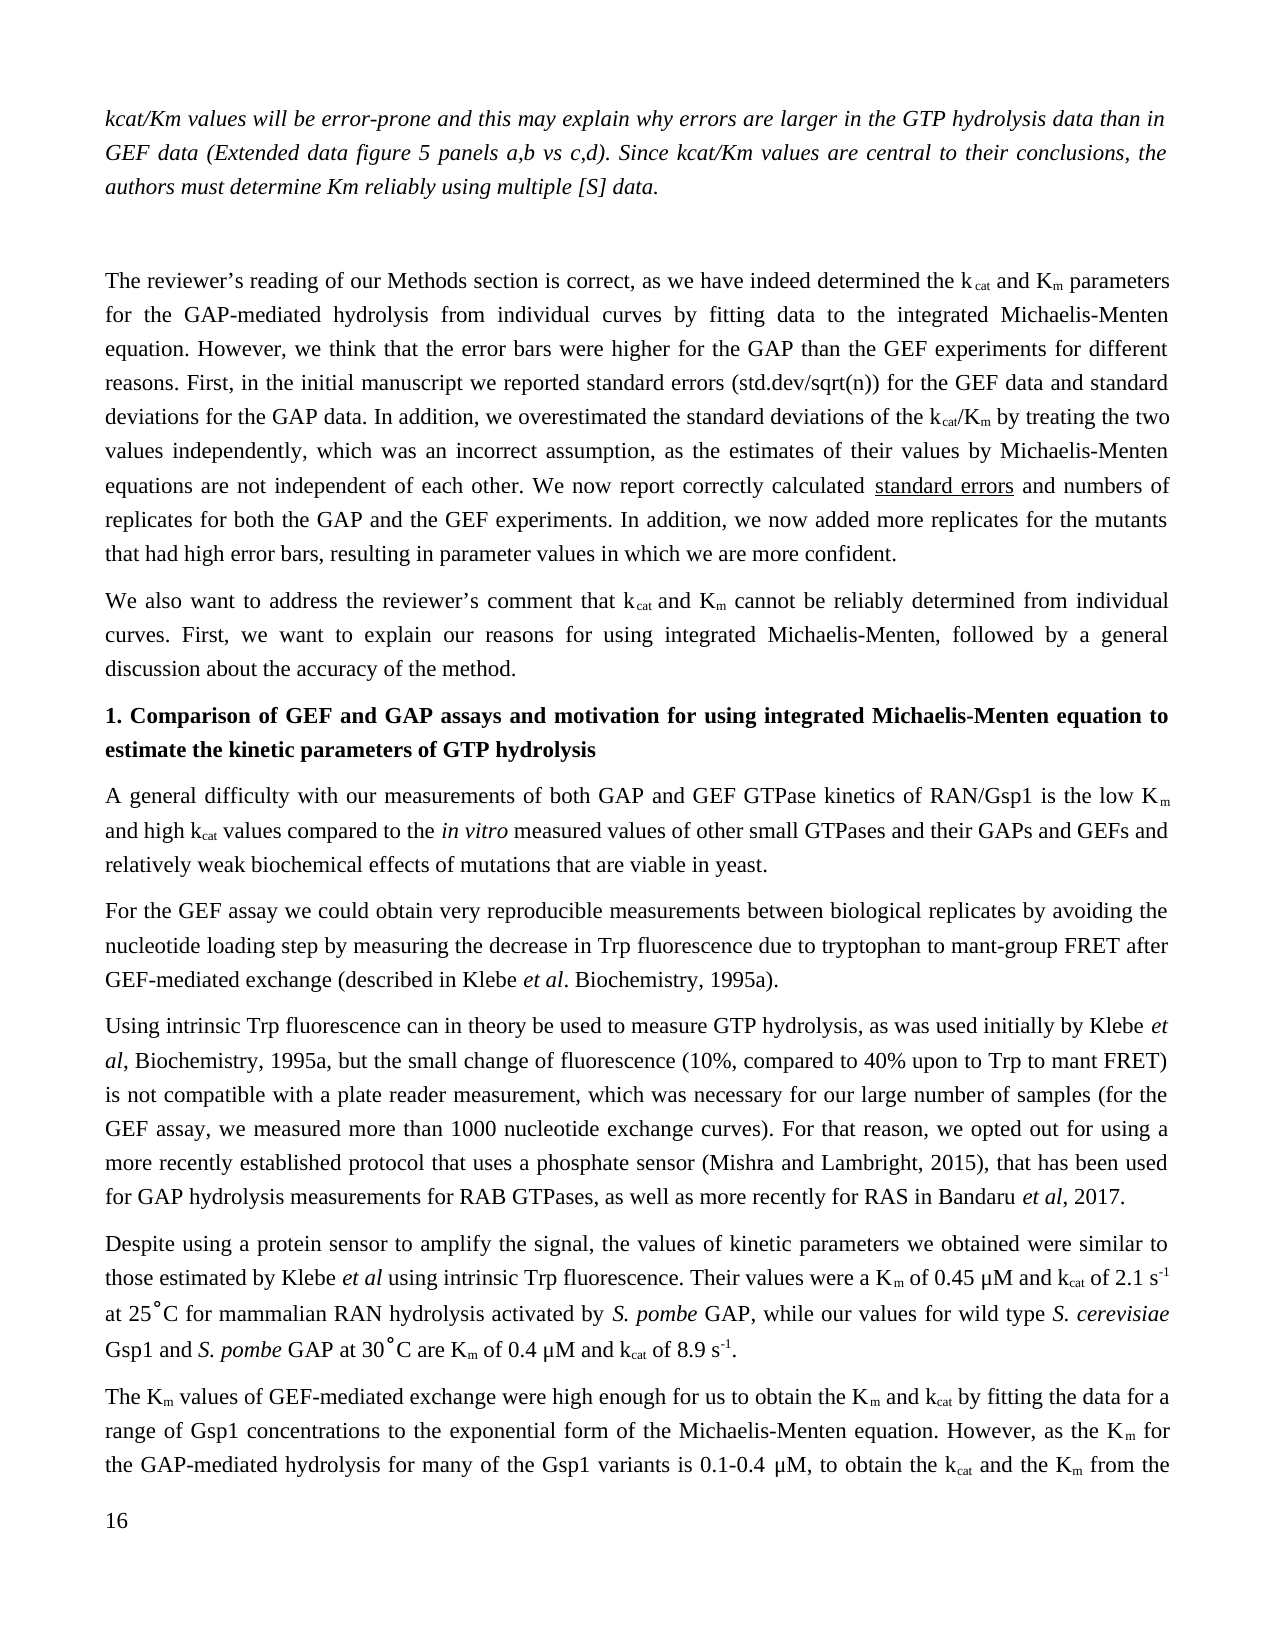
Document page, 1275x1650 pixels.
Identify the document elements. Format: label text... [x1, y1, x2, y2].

text We also want to address the reviewer’s comment that kcat and Km cannot be reliably determined from individual curves. First, we want to explain our reasons for using integrated Michaelis-Menten, followed by a general discussion about the accuracy of the method. [105, 587, 1170, 681]
text Despite using a protein sensor to amplify the signal, the values of kinetic parameters we obtained were similar to those estimated by Klebe et al using intrinsic Trp fluorescence. Their values were a Km of 0.45 μM and kcat of 2.1 s-1 at 25˚C for mammalian RAN hydrolysis activated by S. pombe GAP, while our values for wild type S. cerevisiae Gsp1 and S. pombe GAP at 30˚C are Km of 0.4 μM and kcat of 8.9 s-1. [105, 1230, 1170, 1362]
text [105, 105, 1170, 200]
text The reviewer’s reading of our Methods section is correct, as we have indeed determined the kcat and Km parameters for the GAP-mediated hydrolysis from individual curves by fitting data to the integrated Michaelis-Menten equation. However, we think that the error bars were higher for the GAP than the GEF experiments for different reasons. First, in the initial manuscript we reported standard errors (std.dev/sqrt(n)) for the GEF data and standard deviations for the GAP data. In addition, we overestimated the standard deviations of the kcat/Km by treating the two values independently, which was an incorrect assumption, as the estimates of their values by Michaelis-Menten equations are not independent of each other. We now report correctly calculated standard errors and numbers of replicates for both the GAP and the GEF experiments. In addition, we now added more replicates for the mutants that had high error bars, resulting in parameter values in which we are more confident. [105, 267, 1170, 566]
text A general difficulty with our measurements of both GAP and GEF GTPase kinetics of RAN/Gsp1 is the low Km and high kcat values compared to the in vitro measured values of other small GTPases and their GAPs and GEFs and relatively weak biochemical effects of mutations that are viable in yeast. [105, 782, 1170, 877]
text For the GEF assay we could obtain very reproducible measurements between biological replicates by avoiding the nucleotide loading step by measuring the decrease in Trp fluorescence due to tryptophan to mant-group FRET after GEF-mediated exchange (described in Klebe et al. Biochemistry, 1995a). [105, 897, 1170, 992]
text Using intrinsic Trp fluorescence can in theory be used to measure GTP hydrolysis, as was used initially by Klebe et al, Biochemistry, 1995a, but the small change of fluorescence (10%, compared to 40% upon to Trp to mant FRET) is not compatible with a plate reader measurement, which was necessary for our large number of samples (for the GEF assay, we measured more than 1000 nucleotide exchange curves). For that reason, we opted out for using a more recently established protocol that uses a phosphate sensor (Mishra and Lambright, 2015), that has been used for GAP hydrolysis measurements for RAB GTPases, as well as more recently for RAS in Bandaru et al, 2017. [105, 1012, 1170, 1210]
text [105, 1383, 1170, 1478]
text 1. Comparison of GEF and GAP assays and motivation for using integrated Michaelis-Menten equation to estimate the kinetic parameters of GTP hydrolysis [105, 702, 1170, 762]
